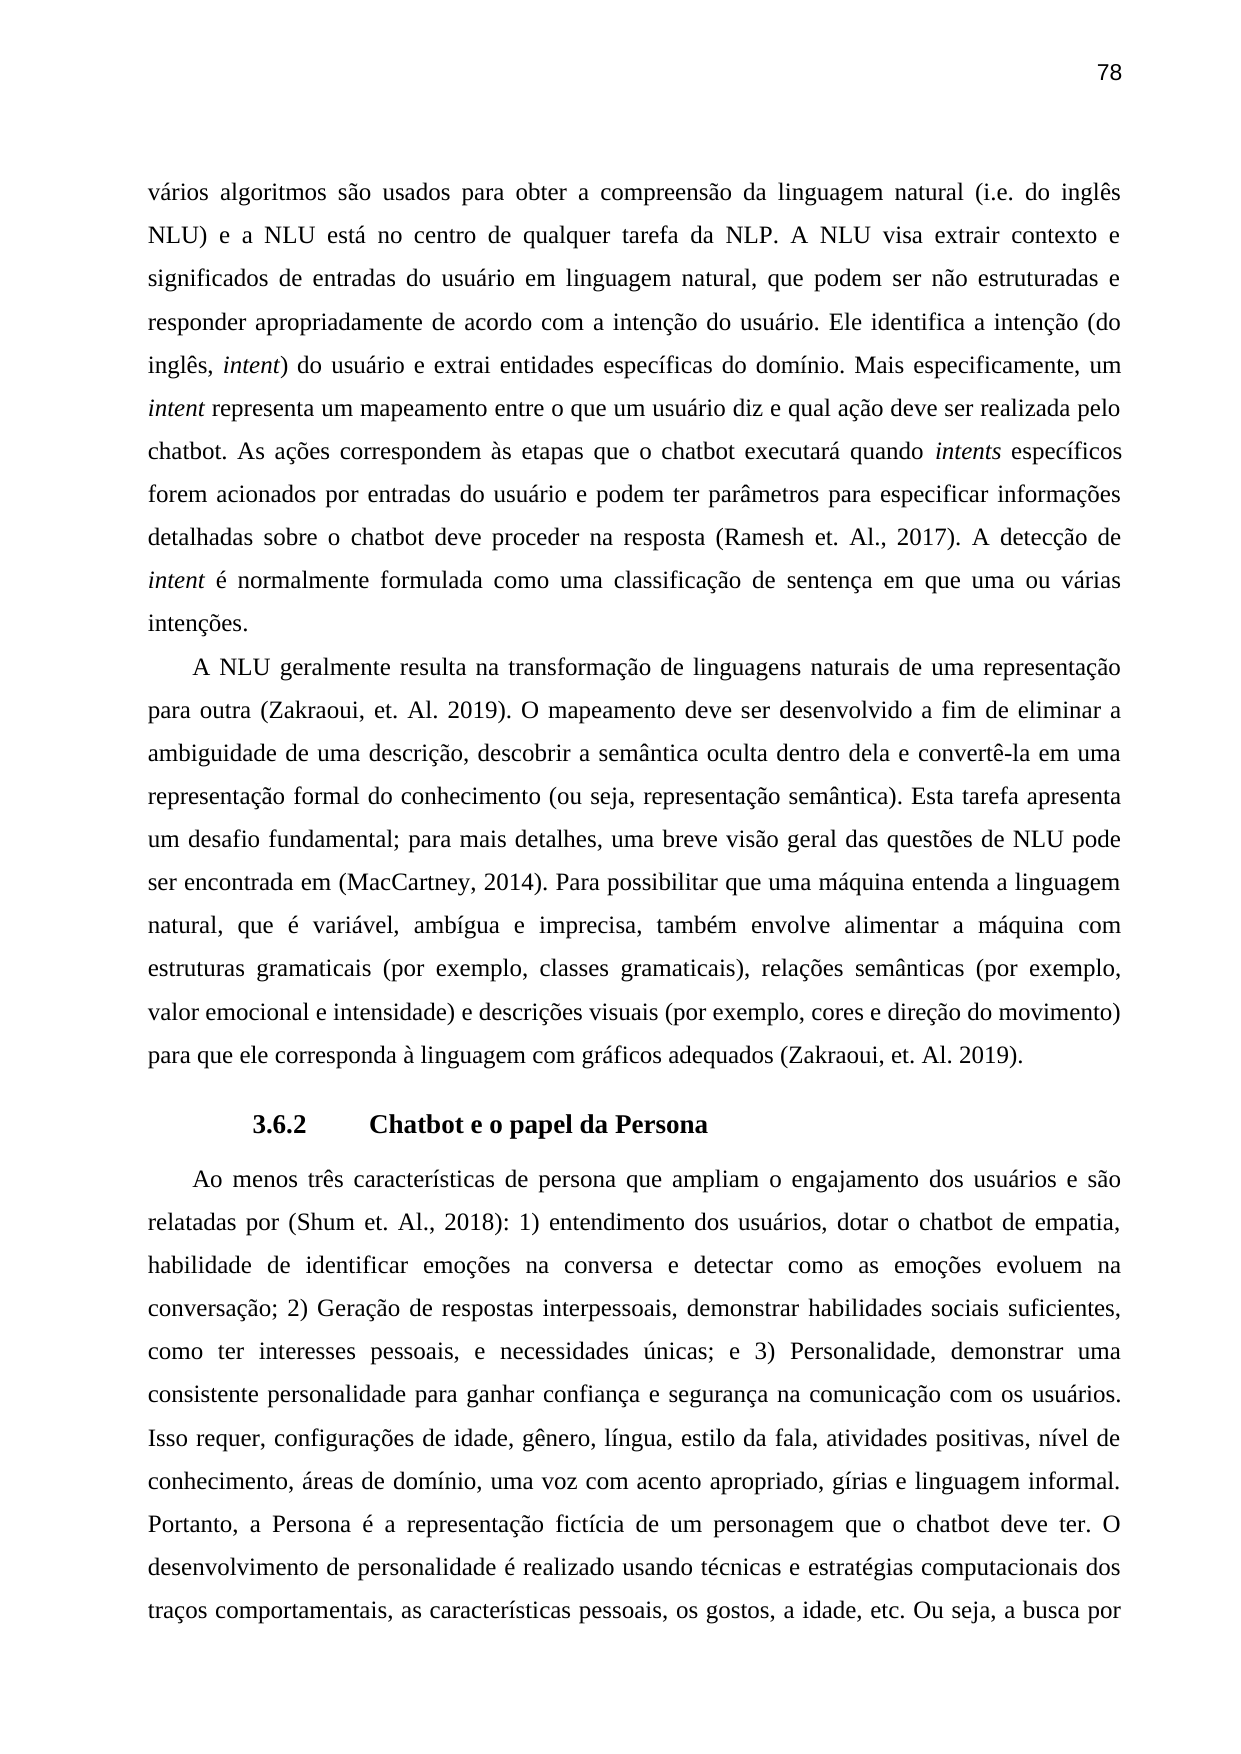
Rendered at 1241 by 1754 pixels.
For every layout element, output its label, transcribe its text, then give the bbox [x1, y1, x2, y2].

text A NLU geralmente resulta na transformação de linguagens naturais de uma representação para outra (Zakraoui, et. Al. 2019). O mapeamento deve ser desenvolvido a fim de eliminar a ambiguidade de uma descrição, descobrir a semântica oculta dentro dela e convertê-la em uma representação formal do conhecimento (ou seja, representação semântica). Esta tarefa apresenta um desafio fundamental; para mais detalhes, uma breve visão geral das questões de NLU pode ser encontrada em (MacCartney, 2014). Para possibilitar que uma máquina entenda a linguagem natural, que é variável, ambígua e imprecisa, também envolve alimentar a máquina com estruturas gramaticais (por exemplo, classes gramaticais), relações semânticas (por exemplo, valor emocional e intensidade) e descrições visuais (por exemplo, cores e direção do movimento) para que ele corresponda à linguagem com gráficos adequados (Zakraoui, et. Al. 2019). [148, 652, 1122, 1068]
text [148, 1164, 1122, 1624]
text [148, 177, 1122, 637]
subtitle Chatbot e o papel da Persona [223, 1108, 1122, 1139]
